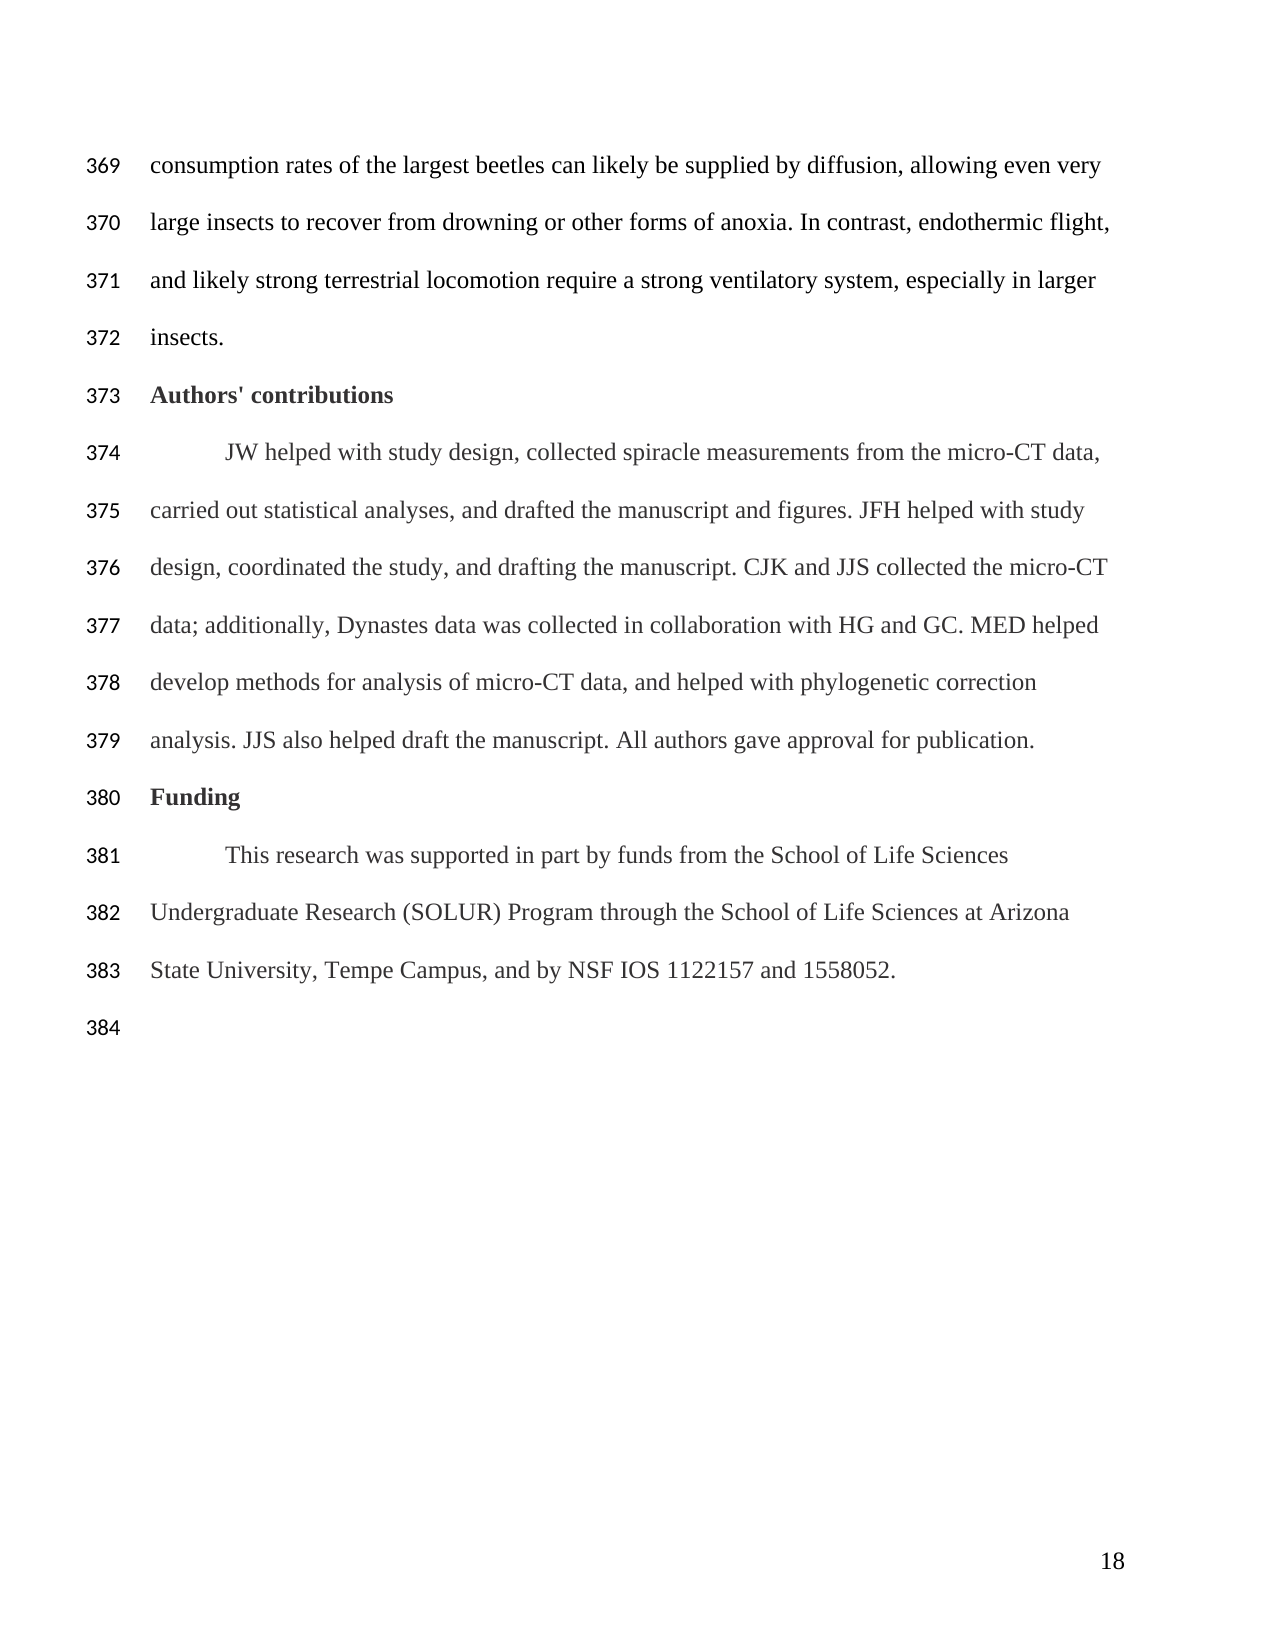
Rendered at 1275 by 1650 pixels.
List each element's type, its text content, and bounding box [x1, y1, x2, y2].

text JW helped with study design, collected spiracle measurements from the micro-CT data, carried out statistical analyses, and drafted the manuscript and figures. JFH helped with study design, coordinated the study, and drafting the manuscript. CJK and JJS collected the micro-CT data; additionally, Dynastes data was collected in collaboration with HG and GC. MED helped develop methods for analysis of micro-CT data, and helped with phylogenetic correction analysis. JJS also helped draft the manuscript. All authors gave approval for publication. [150, 437, 1125, 754]
text Authors' contributions [150, 380, 1125, 409]
text This research was supported in part by funds from the School of Life Sciences Undergraduate Research (SOLUR) Program through the School of Life Sciences at Arizona State University, Tempe Campus, and by NSF IOS 1122157 and 1558052. [150, 840, 1125, 984]
text Funding [150, 782, 1125, 811]
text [150, 150, 1125, 351]
